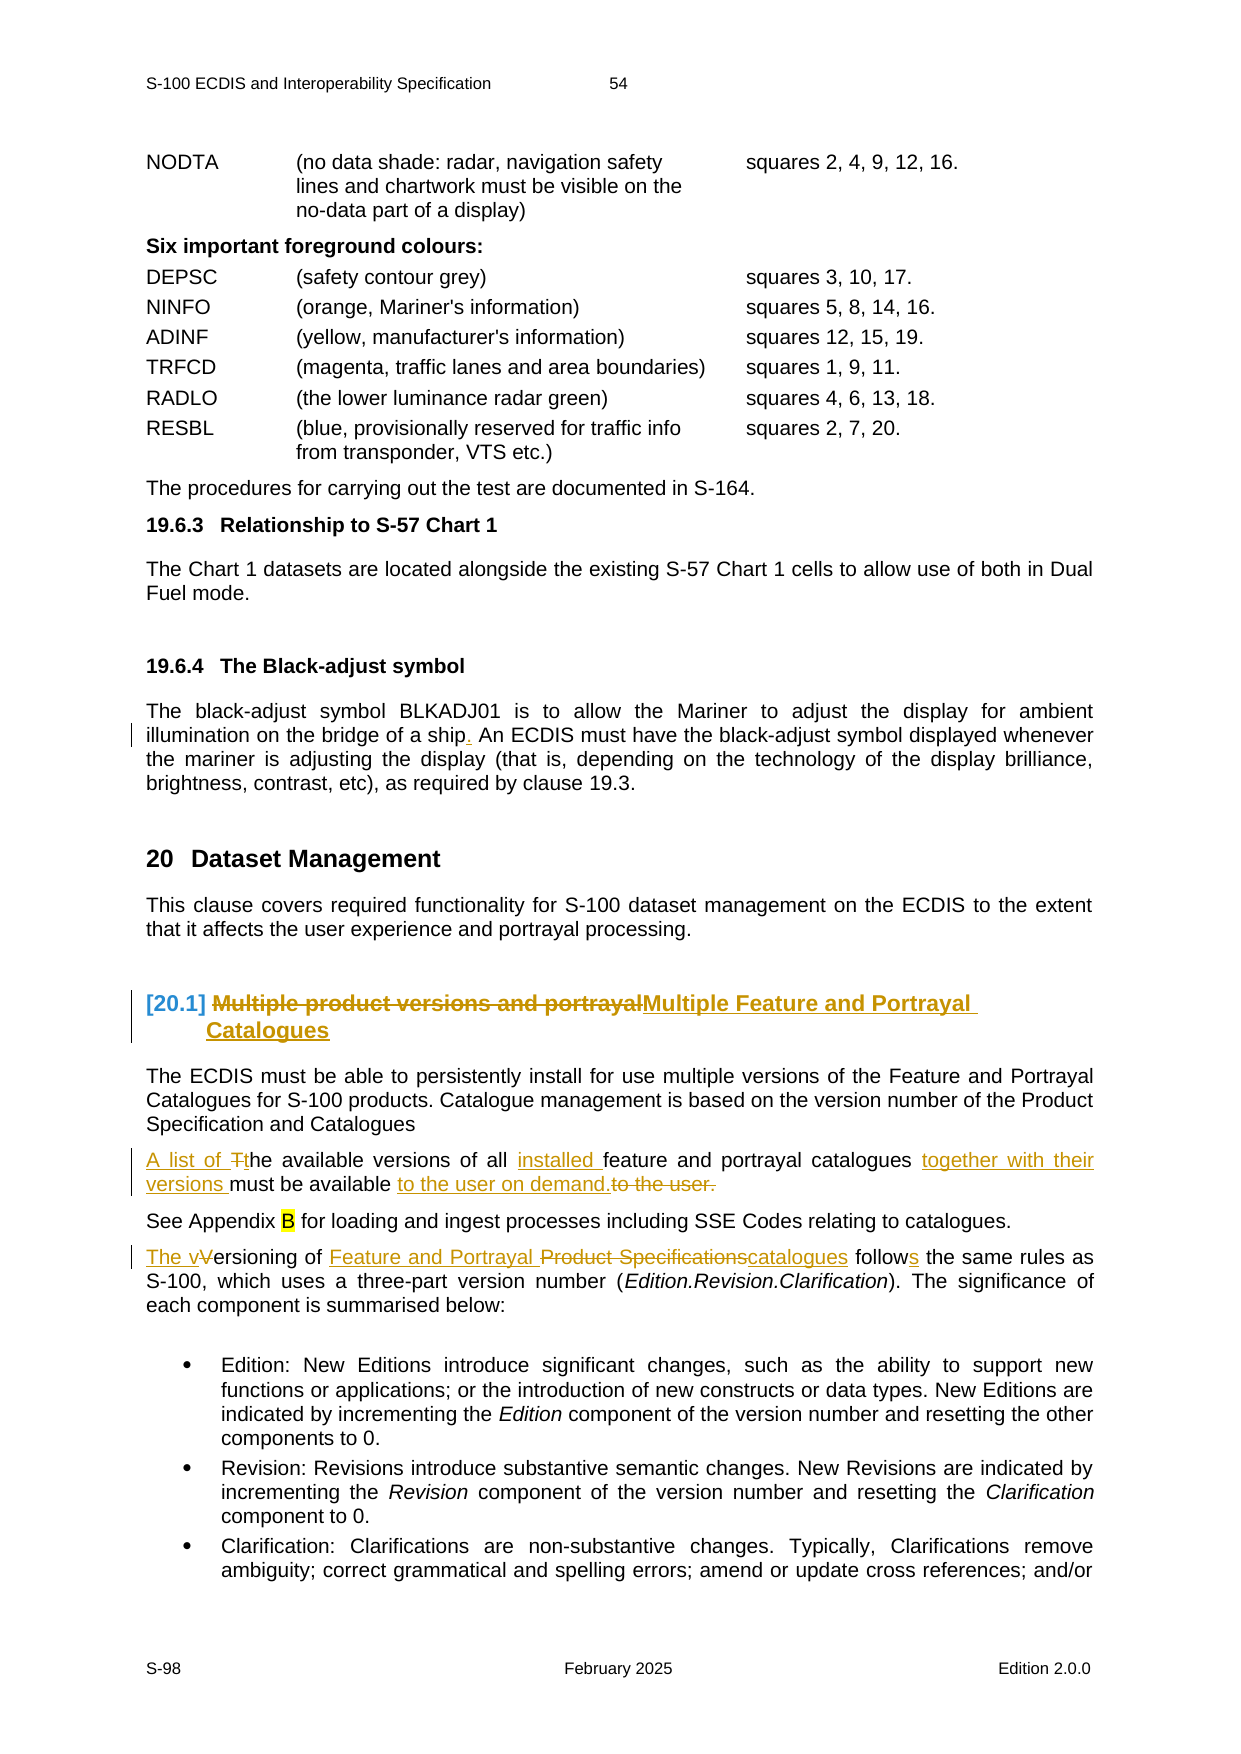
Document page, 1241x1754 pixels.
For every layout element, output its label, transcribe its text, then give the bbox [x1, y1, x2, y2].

text from transponder, VTS etc.) [146, 439, 1094, 463]
list Revision: Revisions introduce substantive semantic changes. New Revisions are indicated by incrementing the Revision component of the version number and resetting the Clarification component to 0. [183, 1456, 1094, 1527]
text The Chart 1 datasets are located alongside the existing S-57 Chart 1 cells to allow use of both in Dual Fuel mode. [146, 557, 1094, 605]
text The ECDIS must be able to persistently install for use multiple versions of the Feature and Portrayal Catalogues for S-100 products. Catalogue management is based on the version number of the Product Specification and Catalogues [146, 1064, 1094, 1136]
text lines and chartwork must be visible on the [146, 174, 1094, 198]
text no-data part of a display) [146, 198, 1094, 222]
text NINFO (orange, Mariner's information) squares 5, 8, 14, 16. [146, 295, 1094, 319]
text RADLO (the lower luminance radar green) squares 4, 6, 13, 18. [146, 385, 1094, 409]
subtitle The Black-adjust symbol [146, 654, 1094, 678]
list Edition: New Editions introduce significant changes, such as the ability to support new functions or applications; or the introduction of new constructs or data types. New Editions are indicated by incrementing the Edition component of the version number and resetting the other components to 0. [183, 1353, 1094, 1449]
text he available versions of all feature and portrayal catalogues must be available [146, 1148, 1094, 1196]
text RESBL (blue, provisionally reserved for traffic info squares 2, 7, 20. [146, 416, 1094, 439]
text DEPSC (safety contour grey) squares 3, 10, 17. [146, 264, 1094, 288]
subtitle Dataset Management [146, 844, 1094, 872]
text The black-adjust symbol BLKADJ01 is to allow the Mariner to adjust the display for ambient illumination on the bridge of a ship An ECDIS must have the black-adjust symbol displayed whenever the mariner is adjusting the display (that is, depending on the technology of the display brilliance, brightness, contrast, etc), as required by clause 19.3. [146, 699, 1094, 795]
text ersioning of follow the same rules as S-100, which uses a three-part version number (Edition.Revision.Clarification). The significance of each component is summarised below: [146, 1245, 1094, 1317]
subtitle Relationship to S-57 Chart 1 [146, 512, 1094, 536]
text This clause covers required functionality for S-100 dataset management on the ECDIS to the extent that it affects the user experience and portrayal processing. [146, 893, 1094, 941]
text TRFCD (magenta, traffic lanes and area boundaries) squares 1, 9, 11. [146, 355, 1094, 379]
text See Appendix B for loading and ingest processes including SSE Codes relating to catalogues. [146, 1208, 1094, 1232]
text The procedures for carrying out the test are documented in S-164. [146, 476, 1094, 500]
text NODTA (no data shade: radar, navigation safety squares 2, 4, 9, 12, 16. [146, 150, 1094, 174]
text Six important foreground colours: [146, 234, 1094, 258]
text ADINF (yellow, manufacturer's information) squares 12, 15, 19. [146, 325, 1094, 349]
